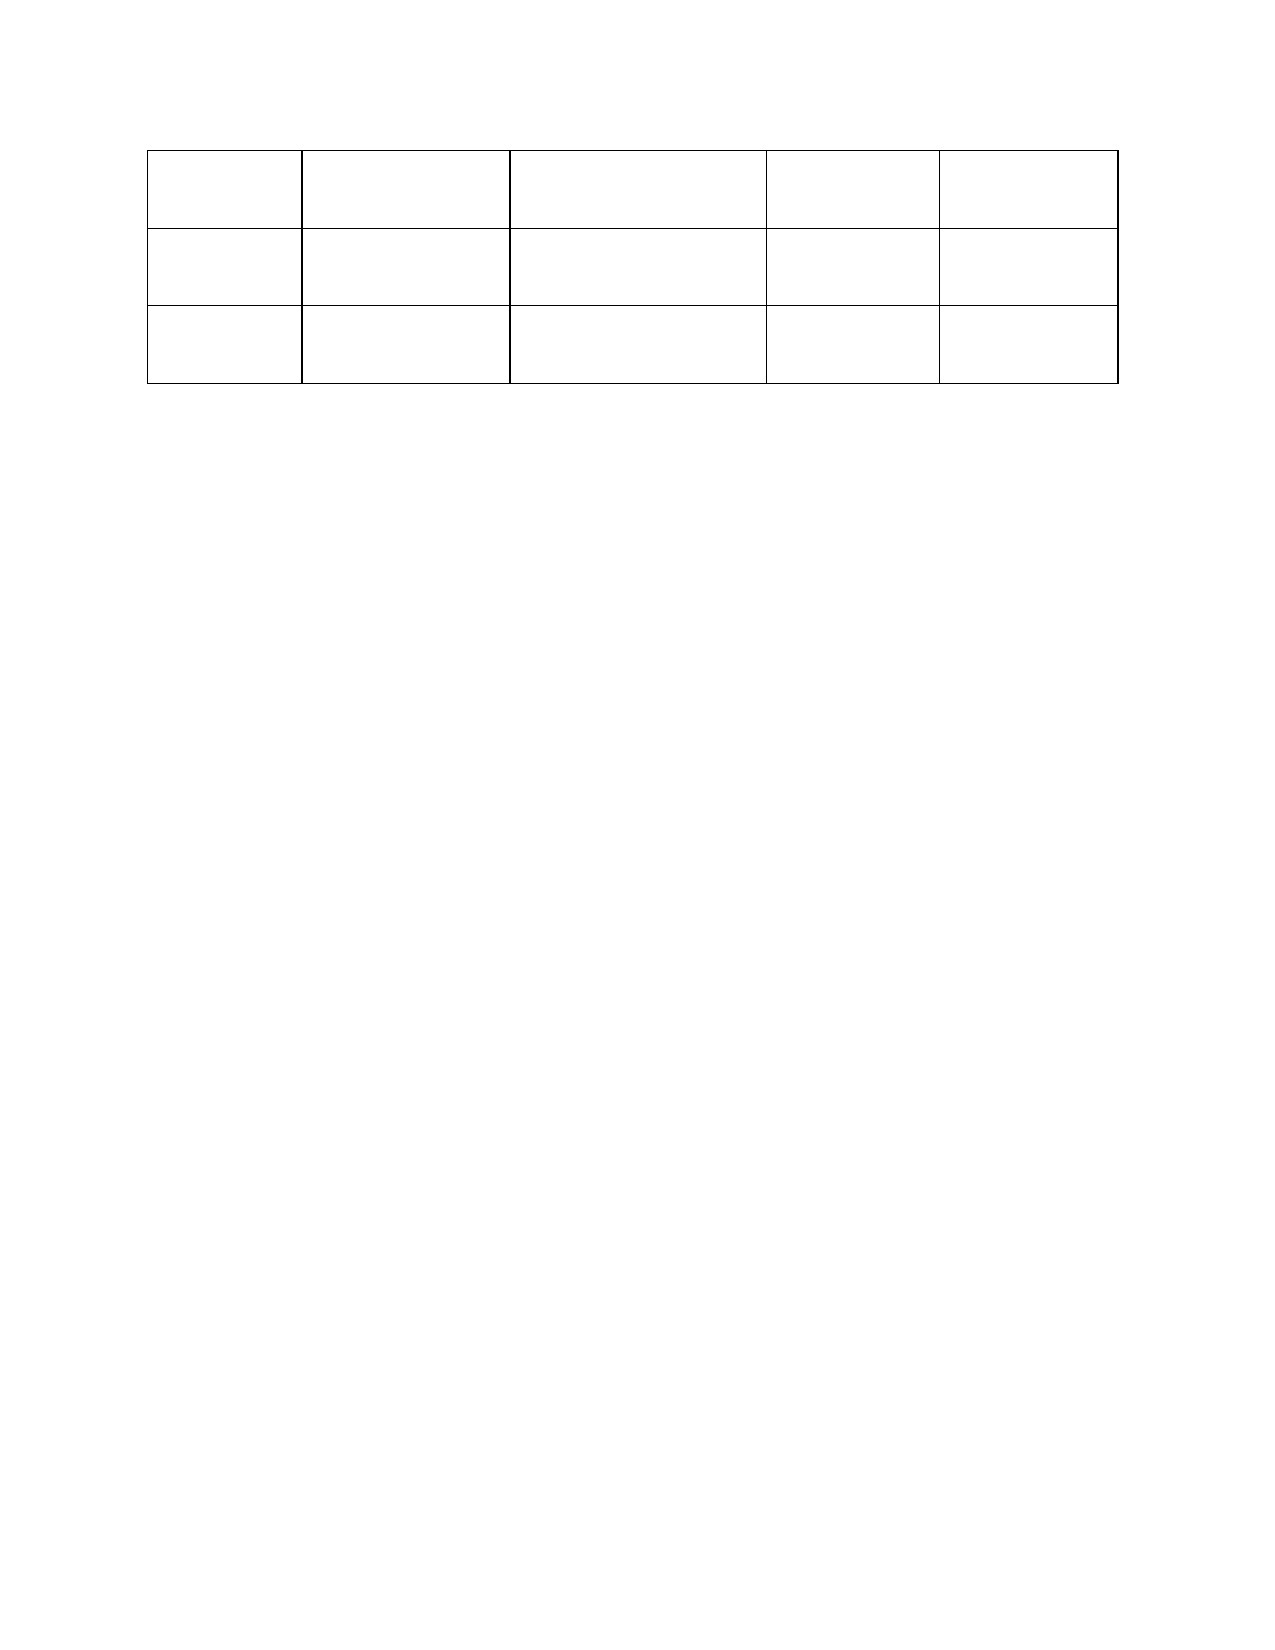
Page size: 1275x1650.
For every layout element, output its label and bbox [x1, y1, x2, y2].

table_cell [767, 306, 939, 383]
table_cell [767, 151, 939, 228]
table_cell [940, 151, 1117, 228]
table_cell [940, 229, 1117, 305]
table_cell [940, 306, 1117, 383]
table_cell [303, 306, 509, 383]
table_cell [511, 306, 766, 383]
table_cell [511, 229, 766, 305]
table_cell [767, 229, 939, 305]
table_cell [303, 151, 509, 228]
table_cell [148, 306, 301, 383]
table_cell [303, 229, 509, 305]
table_cell [148, 151, 301, 228]
table_cell [511, 151, 766, 228]
table_cell [148, 229, 301, 305]
